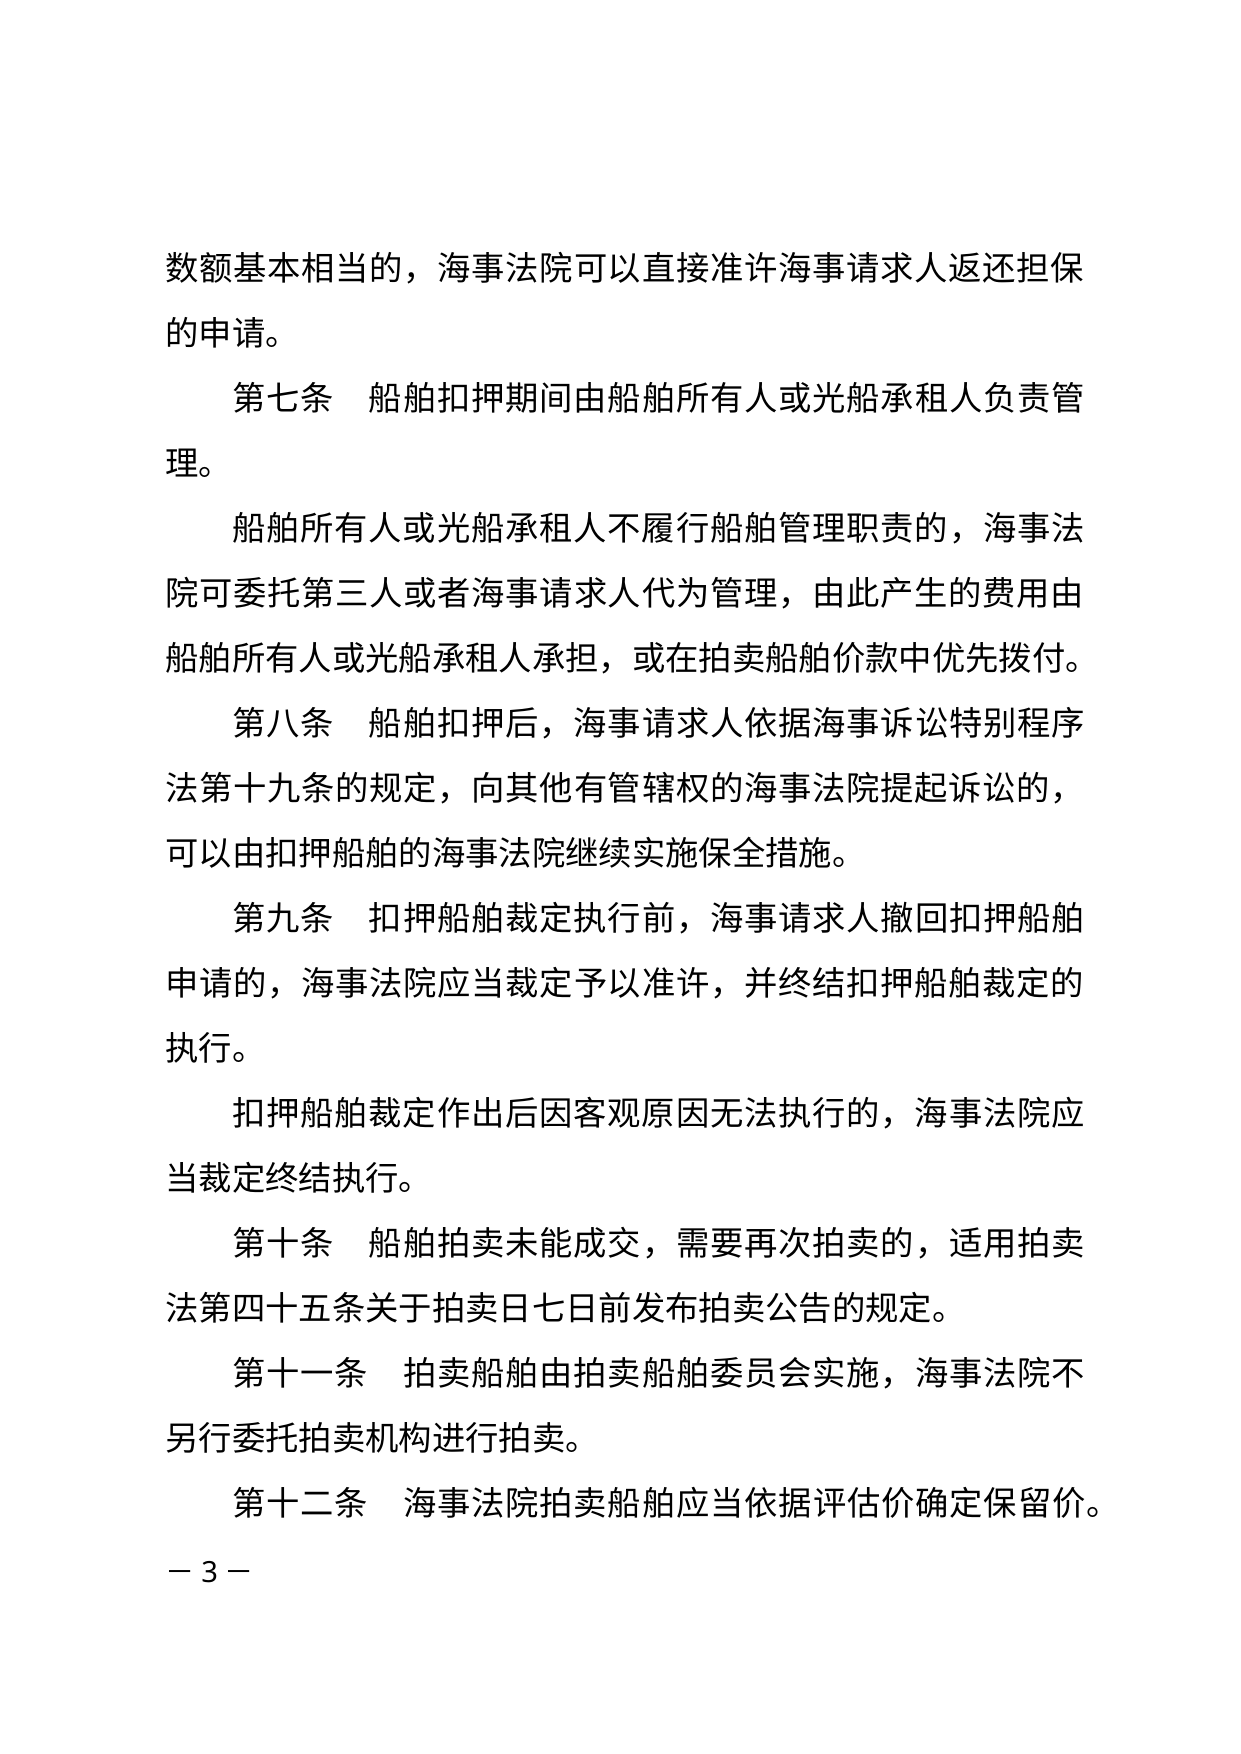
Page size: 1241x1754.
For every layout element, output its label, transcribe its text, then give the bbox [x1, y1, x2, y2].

text 第九条 扣押船舶裁定执行前，海事请求人撤回扣押船舶申请的，海事法院应当裁定予以准许，并终结扣押船舶裁定的执行。 [165, 883, 1087, 1078]
text 扣押船舶裁定作出后因客观原因无法执行的，海事法院应当裁定终结执行。 [165, 1078, 1087, 1208]
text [165, 1468, 1087, 1533]
text 第十一条 拍卖船舶由拍卖船舶委员会实施，海事法院不另行委托拍卖机构进行拍卖。 [165, 1338, 1087, 1468]
text 船舶所有人或光船承租人不履行船舶管理职责的，海事法院可委托第三人或者海事请求人代为管理，由此产生的费用由船舶所有人或光船承租人承担，或在拍卖船舶价款中优先拨付。 [165, 493, 1087, 688]
text 第八条 船舶扣押后，海事请求人依据海事诉讼特别程序法第十九条的规定，向其他有管辖权的海事法院提起诉讼的，可以由扣押船舶的海事法院继续实施保全措施。 [165, 688, 1087, 883]
text 第十条 船舶拍卖未能成交，需要再次拍卖的，适用拍卖法第四十五条关于拍卖日七日前发布拍卖公告的规定。 [165, 1208, 1087, 1338]
text 第七条 船舶扣押期间由船舶所有人或光船承租人负责管理。 [165, 363, 1087, 493]
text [165, 233, 1087, 363]
